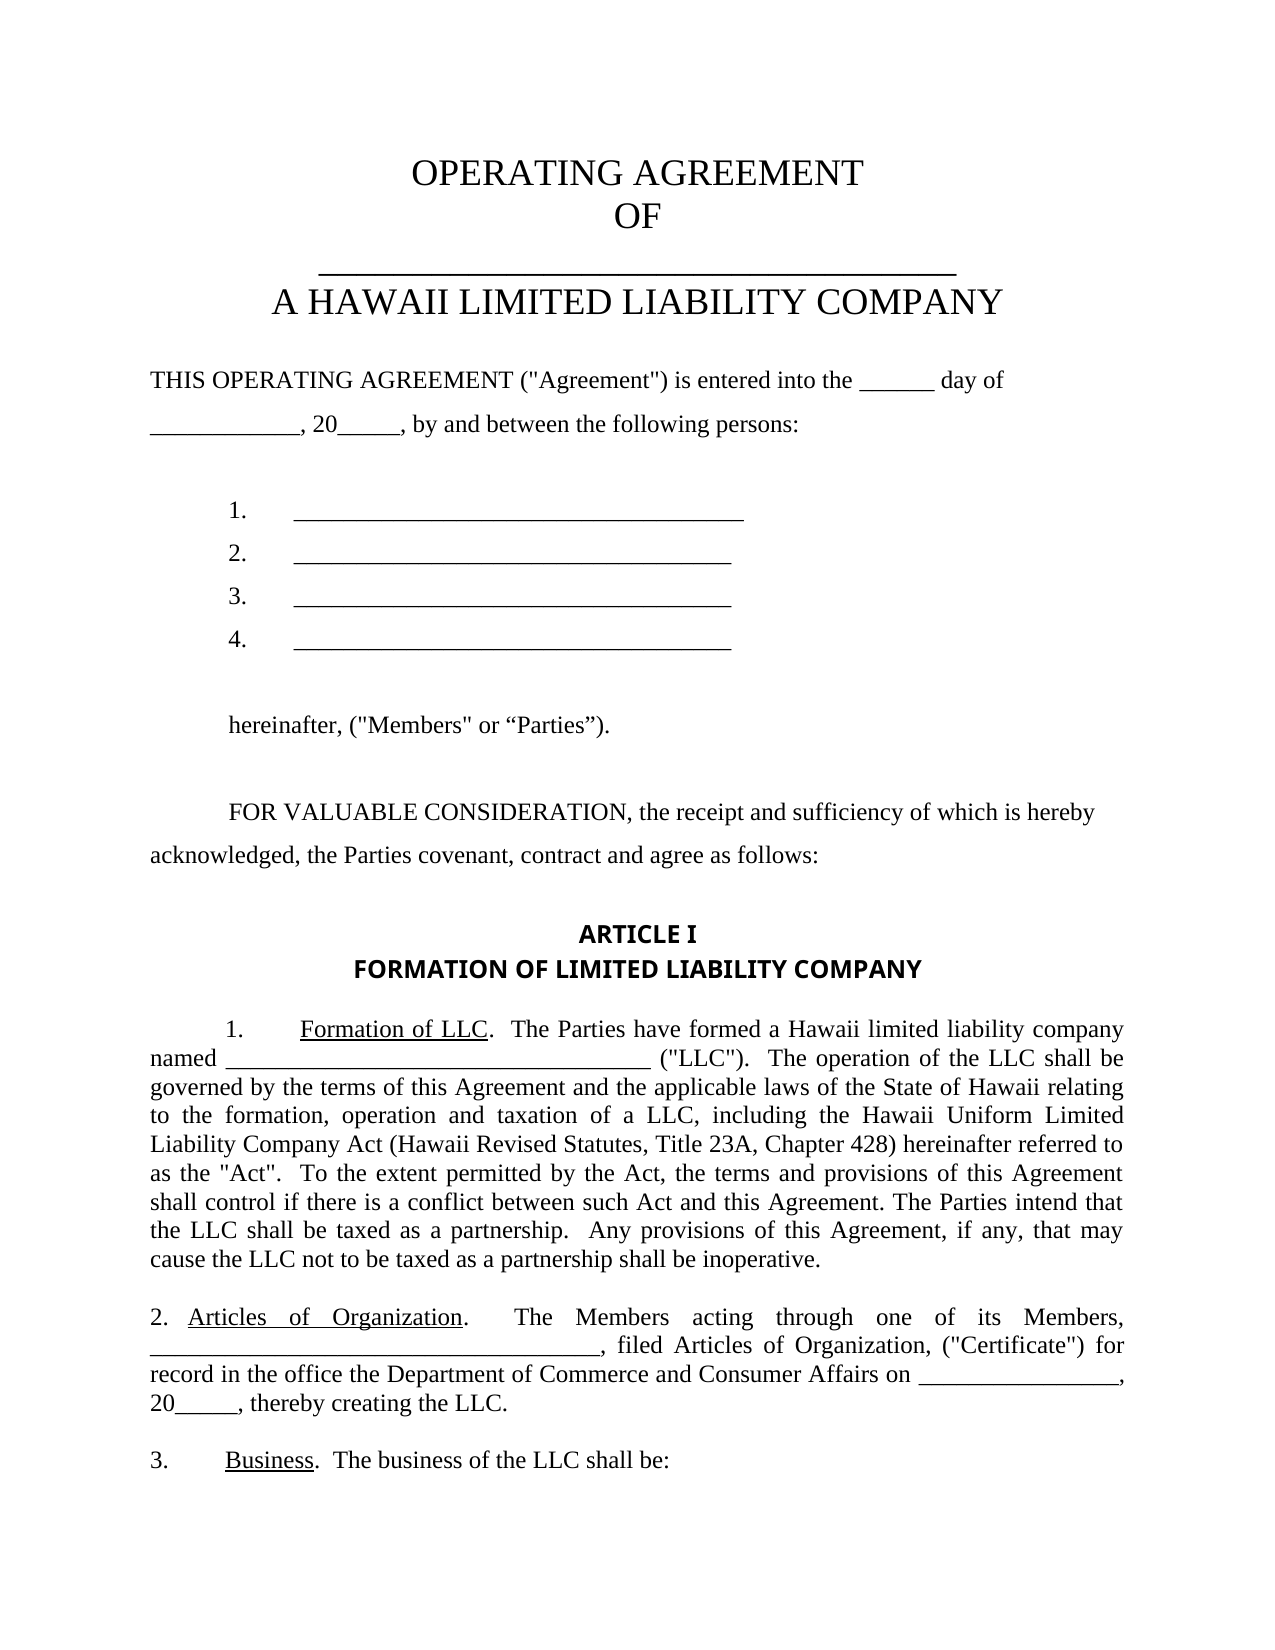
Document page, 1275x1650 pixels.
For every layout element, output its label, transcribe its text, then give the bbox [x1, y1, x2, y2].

list ___________________________________ [228, 538, 1125, 567]
list Business. The business of the LLC shall be: [150, 1445, 1125, 1474]
text hereinafter, ("Members" or “Parties”). [150, 711, 1125, 739]
text FOR VALUABLE CONSIDERATION, the receipt and sufficiency of which is hereby acknowledged, the Parties covenant, contract and agree as follows: [150, 797, 1125, 869]
title A HAWAII LIMITED LIABILITY COMPANY [150, 279, 1125, 322]
list ___________________________________ [228, 581, 1125, 610]
list ___________________________________ [228, 624, 1125, 653]
text THIS OPERATING AGREEMENT ("Agreement") is entered into the ______ day of ____________, 20_____, by and between the following persons: [150, 366, 1125, 437]
subtitle FORMATION OF LIMITED LIABILITY COMPANY [150, 951, 1125, 985]
list ____________________________________ [228, 495, 1125, 524]
list Articles of Organization. The Members acting through one of its Members, ____________________________________, filed Articles of Organization, ("Certificate") for record in the office the Department of Commerce and Consumer Affairs on ________________, 20_____, thereby creating the LLC. [150, 1302, 1125, 1417]
title OF [150, 193, 1125, 236]
list Formation of LLC. The Parties have formed a Hawaii limited liability company named __________________________________ ("LLC"). The operation of the LLC shall be governed by the terms of this Agreement and the applicable laws of the State of Hawaii relating to the formation, operation and taxation of a LLC, including the Hawaii Uniform Limited Liability Company Act (Hawaii Revised Statutes, Title 23A, Chapter 428) hereinafter referred to as the "Act". To the extent permitted by the Act, the terms and provisions of this Agreement shall control if there is a conflict between such Act and this Agreement. The Parties intend that the LLC shall be taxed as a partnership. Any provisions of this Agreement, if any, that may cause the LLC not to be taxed as a partnership shall be inoperative. [150, 1014, 1125, 1273]
title OPERATING AGREEMENT [150, 150, 1125, 193]
subtitle ARTICLE I [150, 917, 1125, 951]
title __________________________________ [150, 236, 1125, 279]
